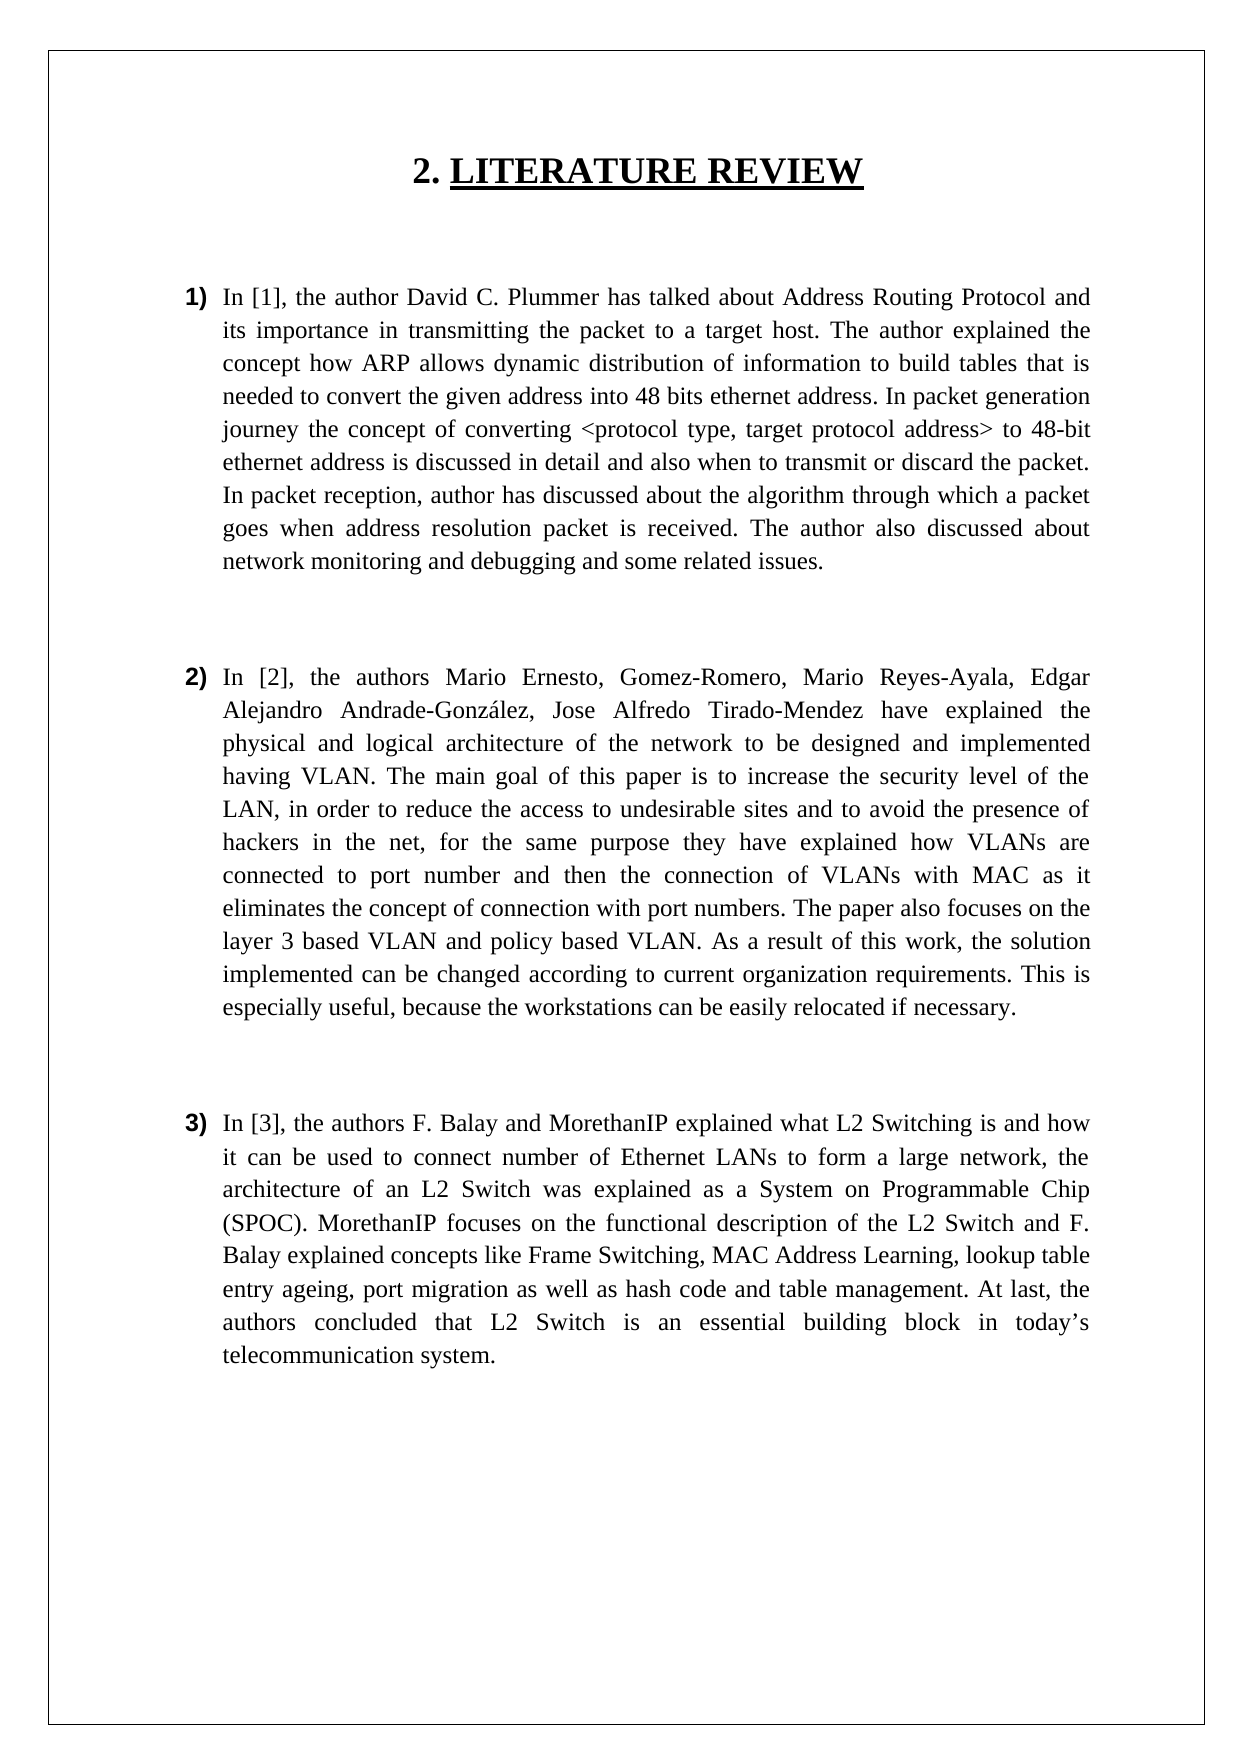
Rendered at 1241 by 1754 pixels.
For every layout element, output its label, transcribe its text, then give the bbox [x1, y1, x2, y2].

subtitle LITERATURE REVIEW [412, 148, 1204, 192]
list In [1], the author David C. Plummer has talked about Address Routing Protocol and its importance in transmitting the packet to a target host. The author explained the concept how ARP allows dynamic distribution of information to build tables that is needed to convert the given address into 48 bits ethernet address. In packet generation journey the concept of converting <protocol type, target protocol address> to 48-bit ethernet address is discussed in detail and also when to transmit or discard the packet. In packet reception, author has discussed about the algorithm through which a packet goes when address resolution packet is received. The author also discussed about network monitoring and debugging and some related issues. [185, 282, 1091, 574]
list In [3], the authors F. Balay and MorethanIP explained what L2 Switching is and how it can be used to connect number of Ethernet LANs to form a large network, the architecture of an L2 Switch was explained as a System on Programmable Chip (SPOC). MorethanIP focuses on the functional description of the L2 Switch and F. Balay explained concepts like Frame Switching, MAC Address Learning, lookup table entry ageing, port migration as well as hash code and table management. At last, the authors concluded that L2 Switch is an essential building block in today’s telecommunication system. [185, 1108, 1091, 1368]
list In [2], the authors Mario Ernesto, Gomez-Romero, Mario Reyes-Ayala, Edgar Alejandro Andrade-González, Jose Alfredo Tirado-Mendez have explained the physical and logical architecture of the network to be designed and implemented having VLAN. The main goal of this paper is to increase the security level of the LAN, in order to reduce the access to undesirable sites and to avoid the presence of hackers in the net, for the same purpose they have explained how VLANs are connected to port number and then the connection of VLANs with MAC as it eliminates the concept of connection with port numbers. The paper also focuses on the layer 3 based VLAN and policy based VLAN. As a result of this work, the solution implemented can be changed according to current organization requirements. This is especially useful, because the workstations can be easily relocated if necessary. [185, 662, 1091, 1021]
